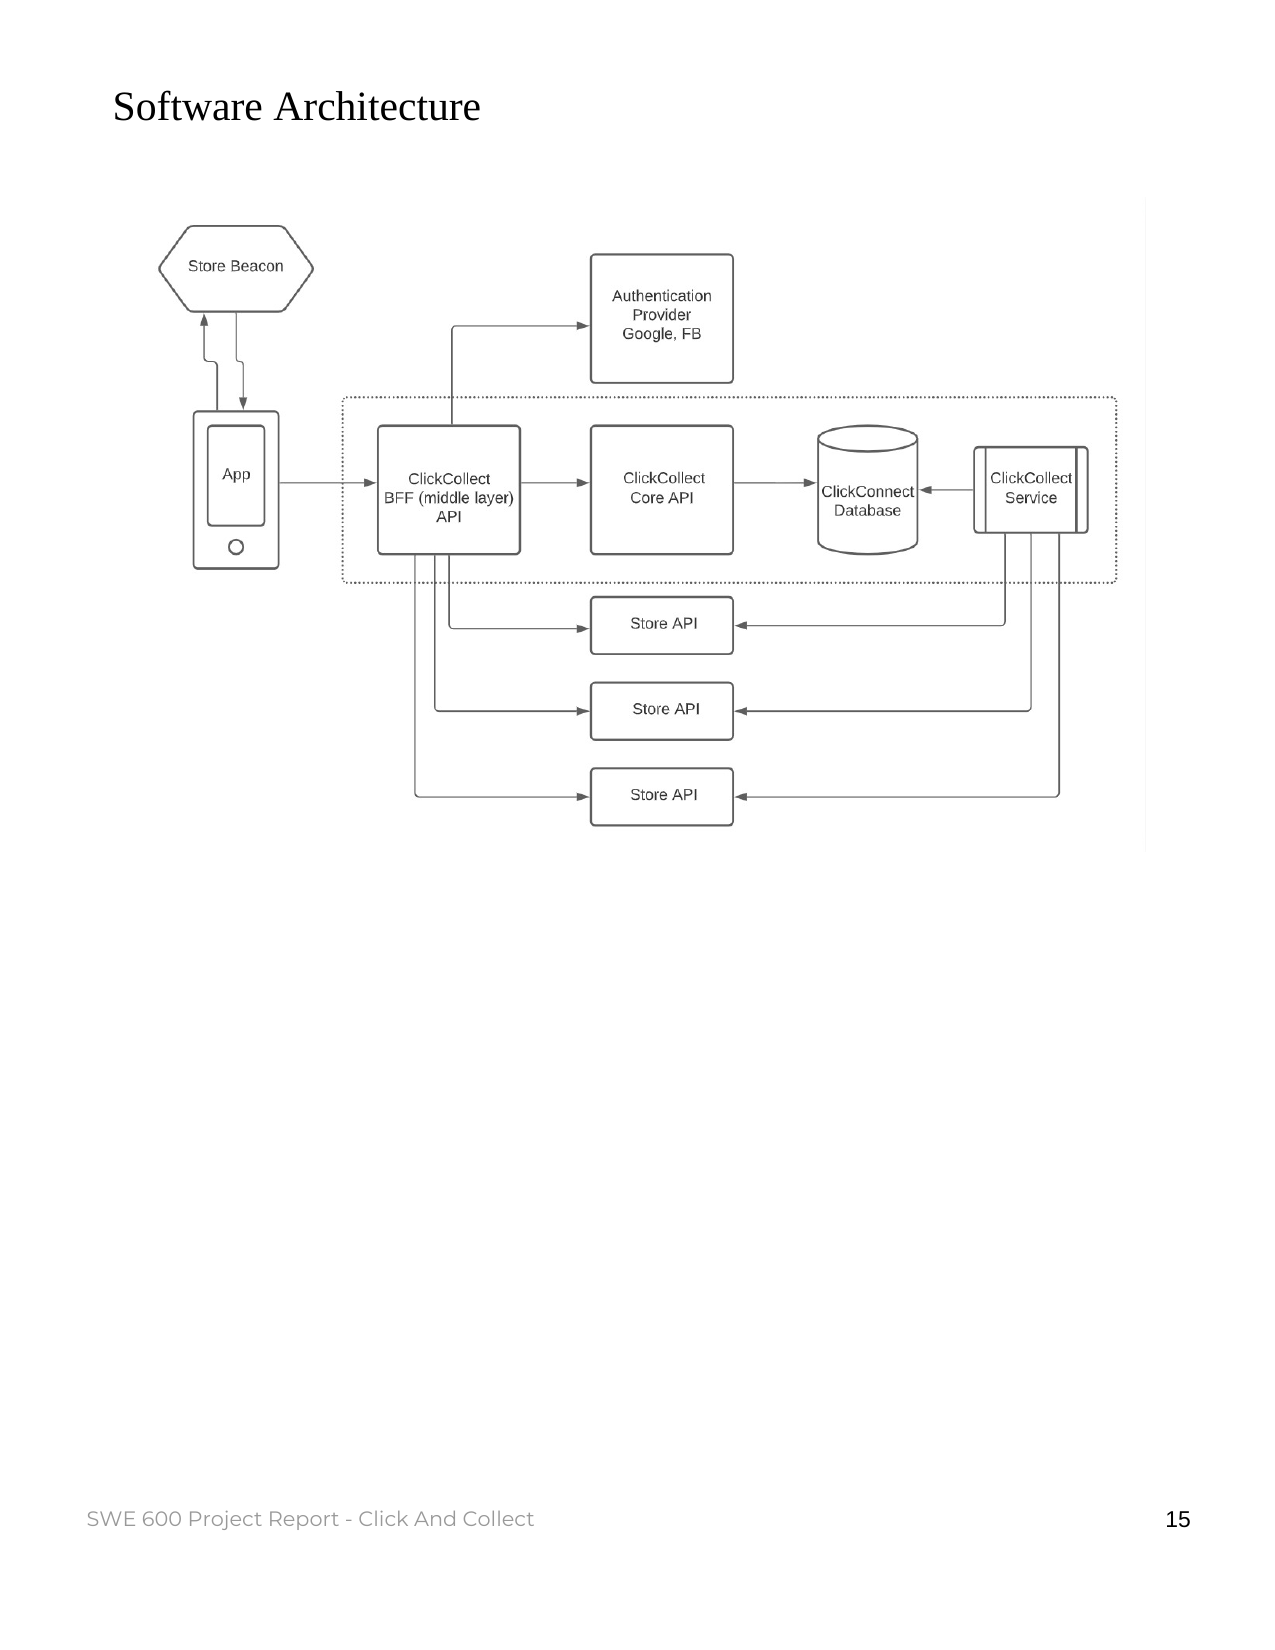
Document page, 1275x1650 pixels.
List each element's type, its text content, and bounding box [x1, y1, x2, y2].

picture [129, 197, 1146, 852]
subtitle Software Architecture [112, 81, 1200, 129]
